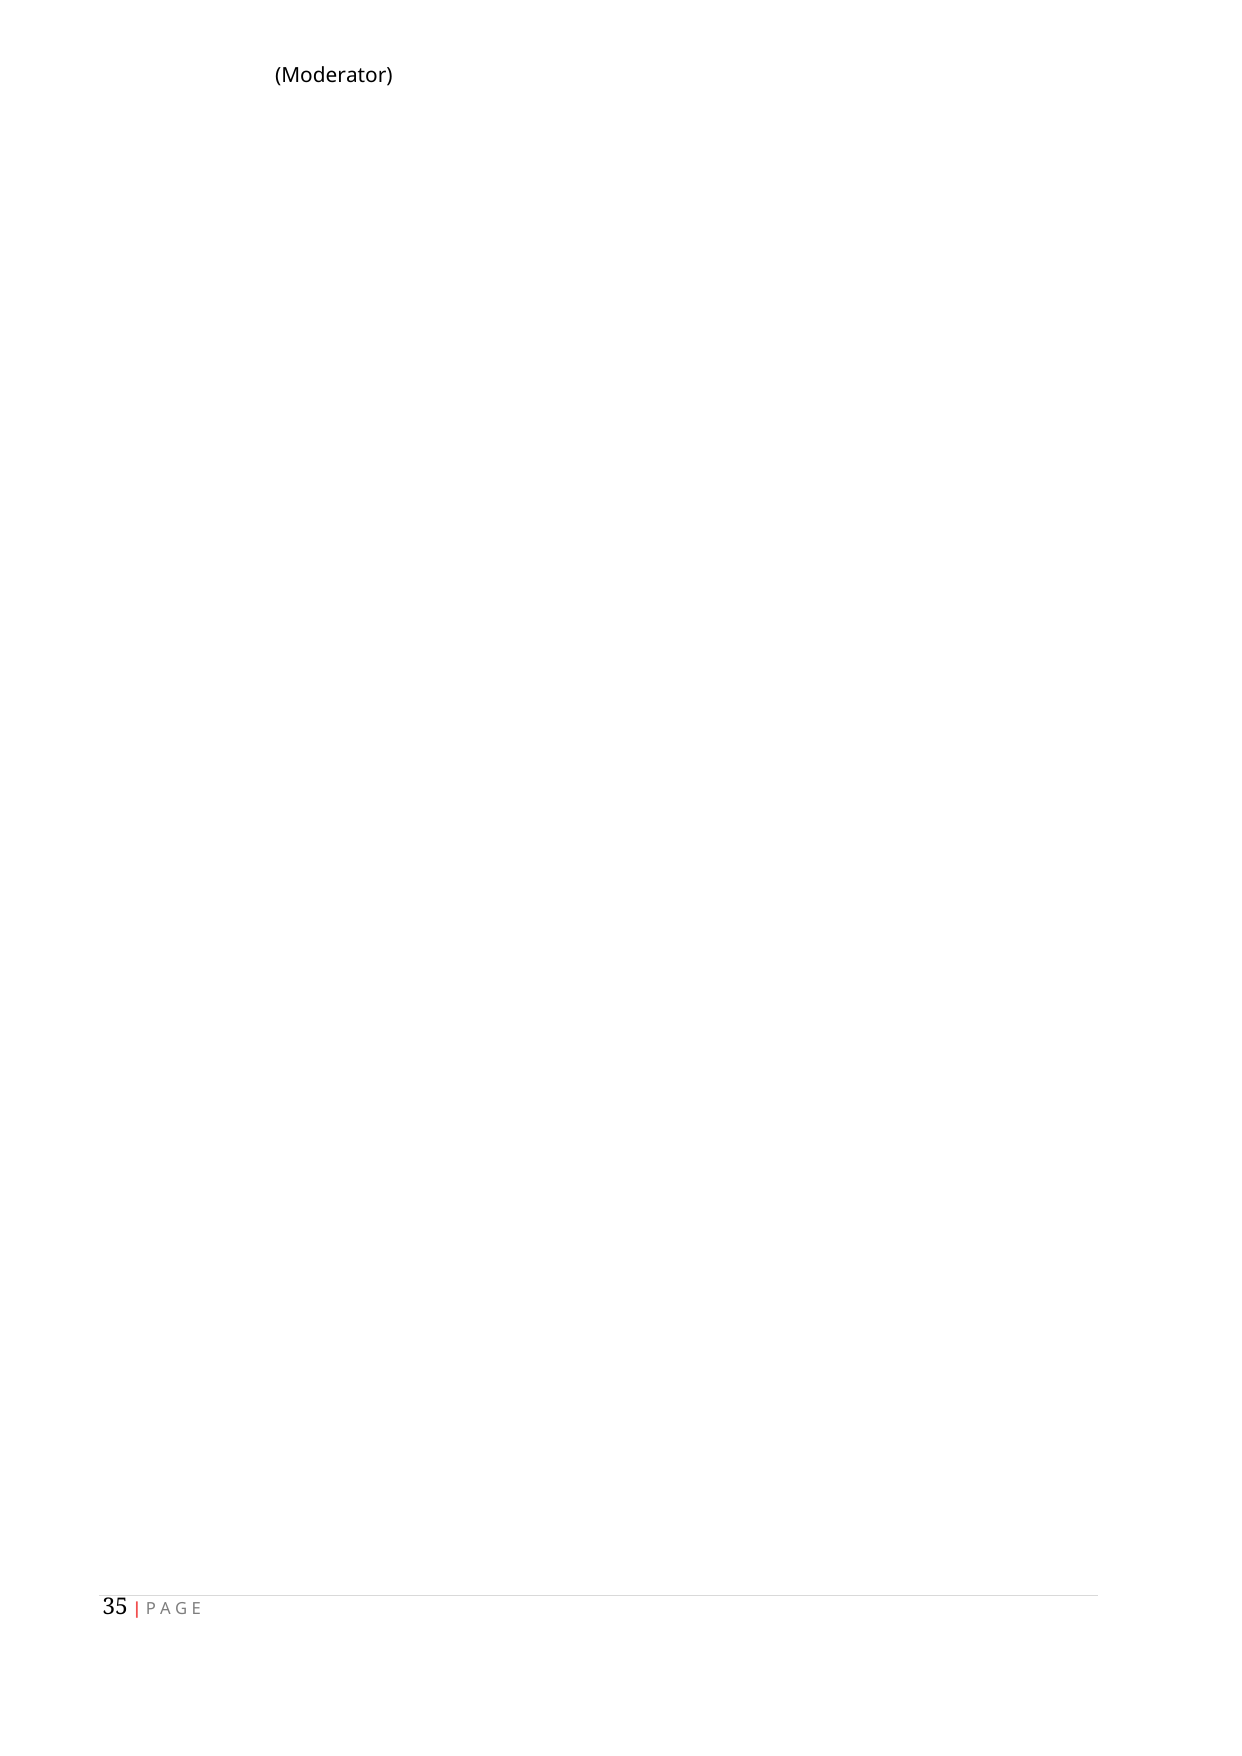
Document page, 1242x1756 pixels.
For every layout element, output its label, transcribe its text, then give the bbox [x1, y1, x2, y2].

text (Moderator) [275, 60, 969, 89]
